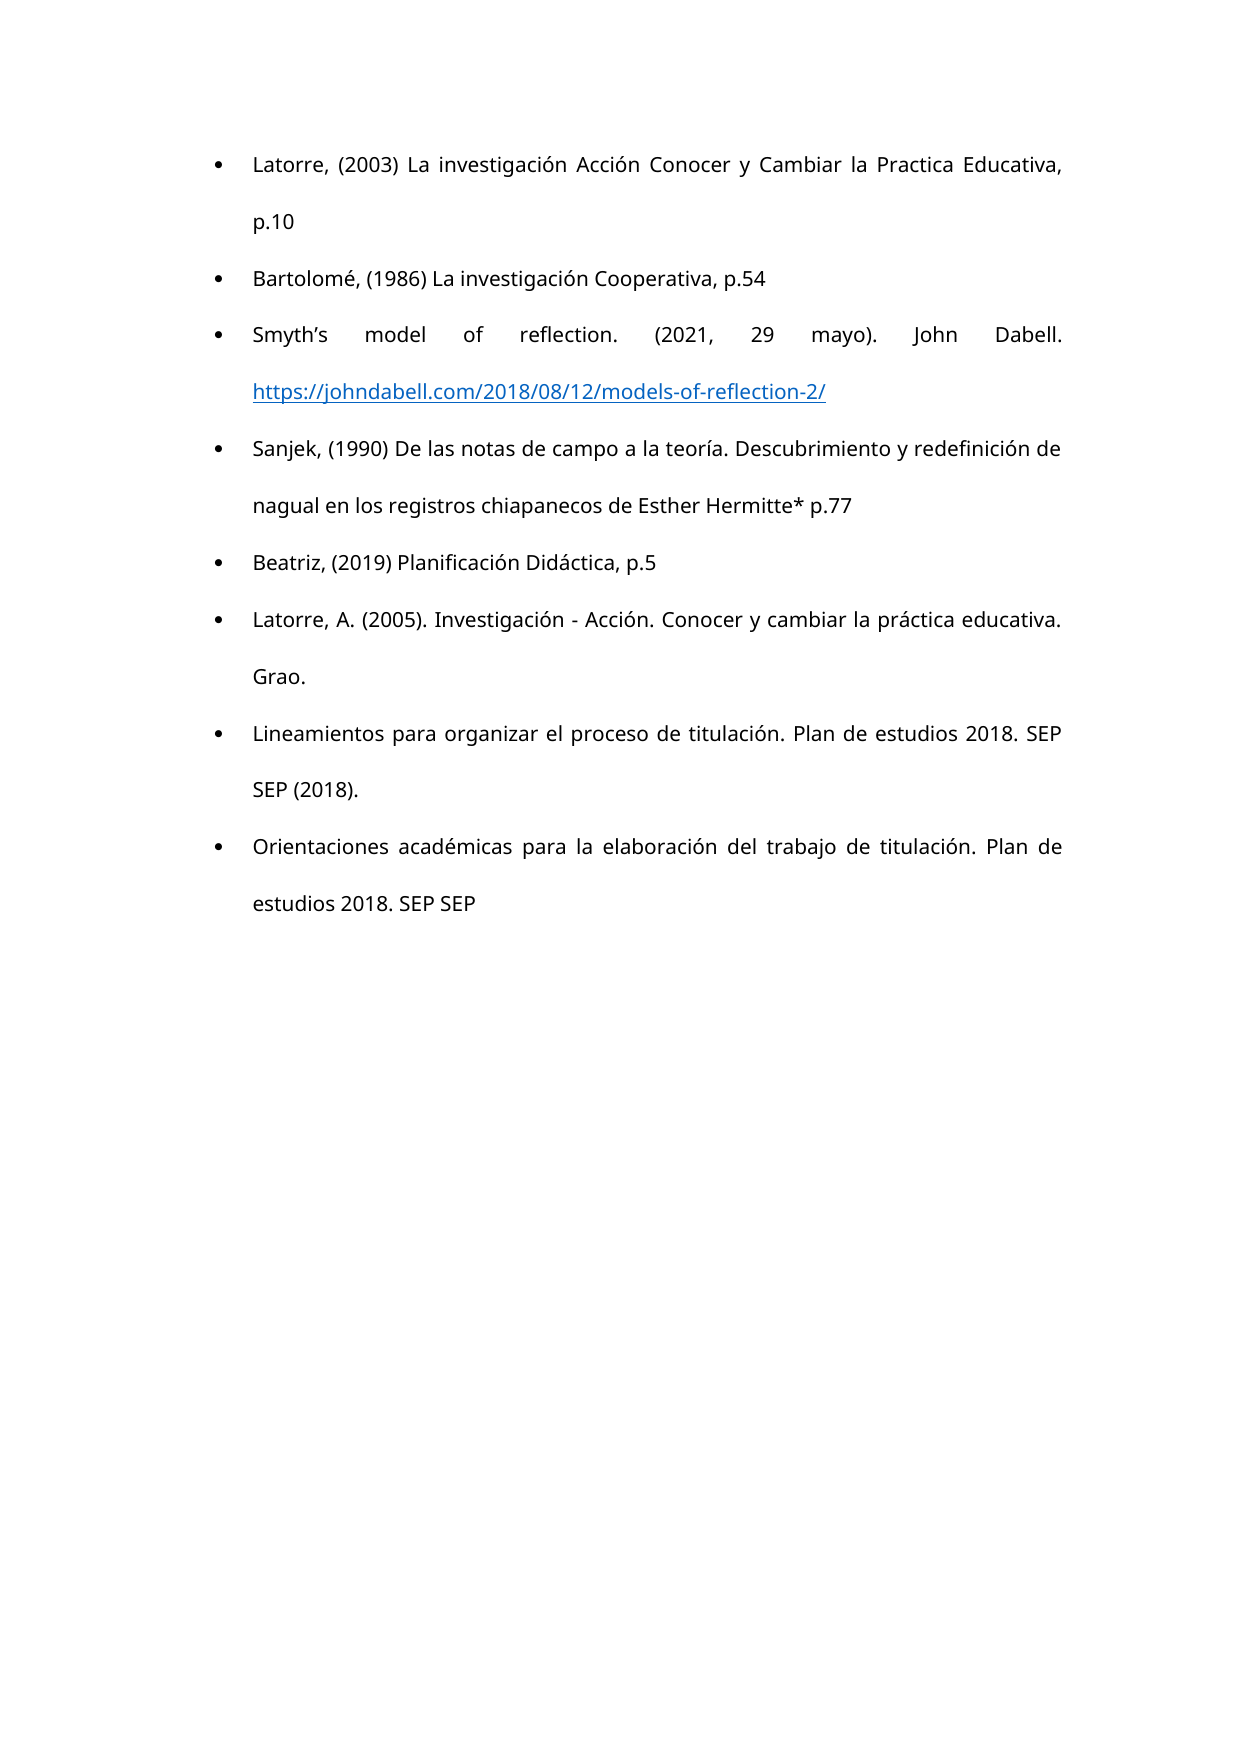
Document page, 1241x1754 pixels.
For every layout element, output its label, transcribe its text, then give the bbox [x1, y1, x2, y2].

list Bartolomé, (1986) La investigación Cooperativa, p.54 [215, 264, 1063, 292]
list Smyth’s model of reflection. (2021, 29 mayo). John Dabell. https://johndabell.com/2018/08/12/models-of-reflection-2/ [215, 321, 1063, 406]
list Latorre, (2003) La investigación Acción Conocer y Cambiar la Practica Educativa, p.10 [215, 150, 1063, 235]
list Orientaciones académicas para la elaboración del trabajo de titulación. Plan de estudios 2018. SEP SEP [215, 832, 1063, 918]
list Lineamientos para organizar el proceso de titulación. Plan de estudios 2018. SEP SEP (2018). [215, 719, 1063, 804]
list Latorre, A. (2005). Investigación - Acción. Conocer y cambiar la práctica educativa. Grao. [215, 605, 1063, 690]
list Sanjek, (1990) De las notas de campo a la teoría. Descubrimiento y redefinición de nagual en los registros chiapanecos de Esther Hermitte* p.77 [215, 434, 1063, 520]
list Beatriz, (2019) Planificación Didáctica, p.5 [215, 548, 1063, 577]
